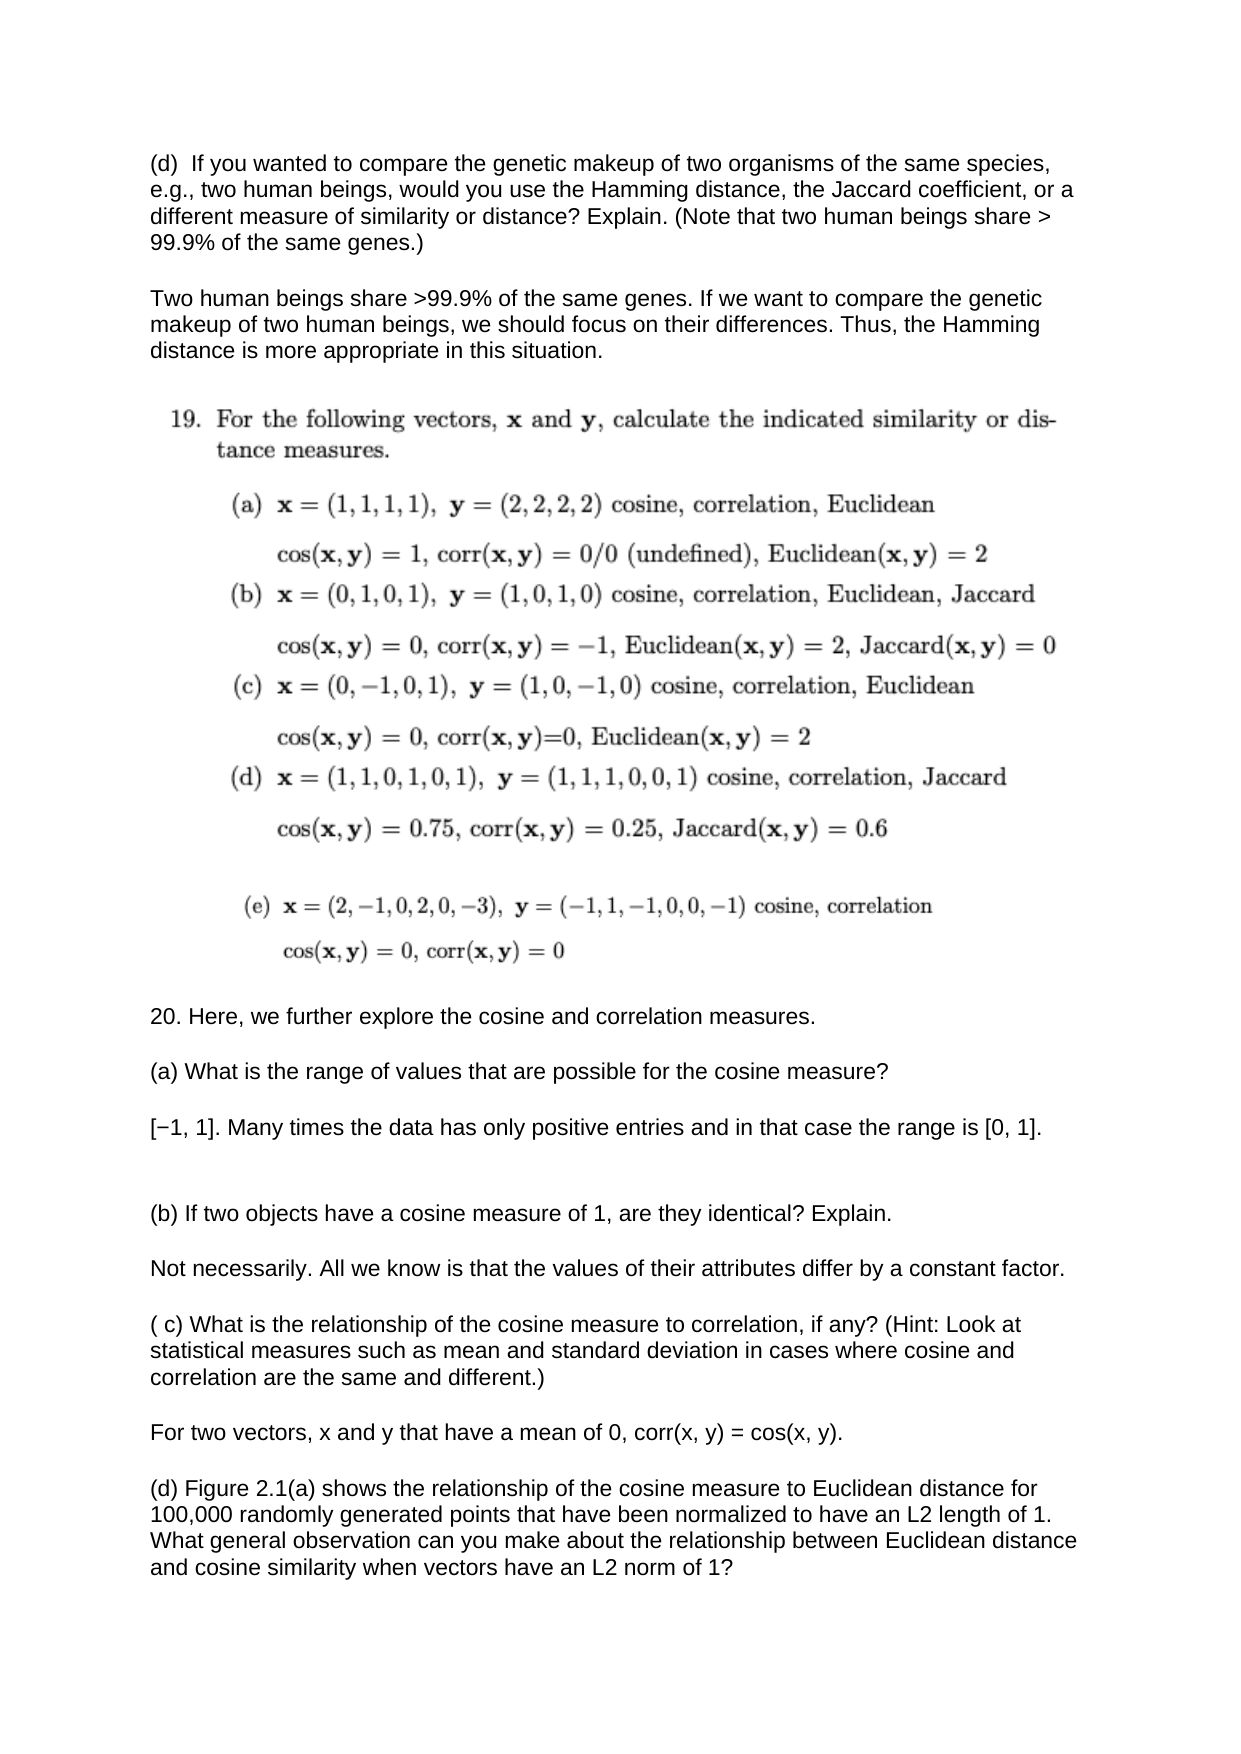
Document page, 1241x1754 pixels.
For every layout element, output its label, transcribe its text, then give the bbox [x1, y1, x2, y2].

text (c) Suppose that you are comparing how similar two organisms of different species are in terms of the number of genes they share. Describe which measure, Hamming or Jaccard, you think would be more appropriate for comparing the genetic makeup of two organisms. Explain. (Assume that each animal is represented as a binary vector, where each attribute is 1 if a particular gene is present in the organism and 0 otherwise.) [150, 258, 1090, 390]
text [−1, 1]. Many times the data has only positive entries and in that case the range is [0, 1]. [150, 1465, 1090, 1522]
text Two human beings share >99.9% of the same genes. If we want to compare the genetic makeup of two human beings, we should focus on their differences. Thus, the Hamming distance is more appropriate in this situation. [150, 636, 1090, 715]
picture [150, 743, 1090, 1210]
text 20. Here, we further explore the cosine and correlation measures. [150, 1354, 1090, 1380]
text (b) If two objects have a cosine measure of 1, are they identical? Explain. [150, 1551, 1090, 1577]
text Jaccard is more appropriate for comparing the genetic makeup of two organisms; since we want to see how many genes these two organisms share. [150, 419, 1090, 472]
picture [225, 1238, 946, 1325]
text (a) What is the range of values that are possible for the cosine measure? [150, 1409, 1090, 1436]
text (d) If you wanted to compare the genetic makeup of two organisms of the same species, e.g., two human beings, would you use the Hamming distance, the Jaccard coefficient, or a different measure of similarity or distance? Explain. (Note that two human beings share > 99.9% of the same genes.) [150, 501, 1090, 606]
text The Hamming distance is similar to the SMC. In fact, SMC = Hamming distance / number of bits. The Jaccard measure is similar to the cosine measure because both ignore 0-0 matches. [150, 150, 1090, 229]
